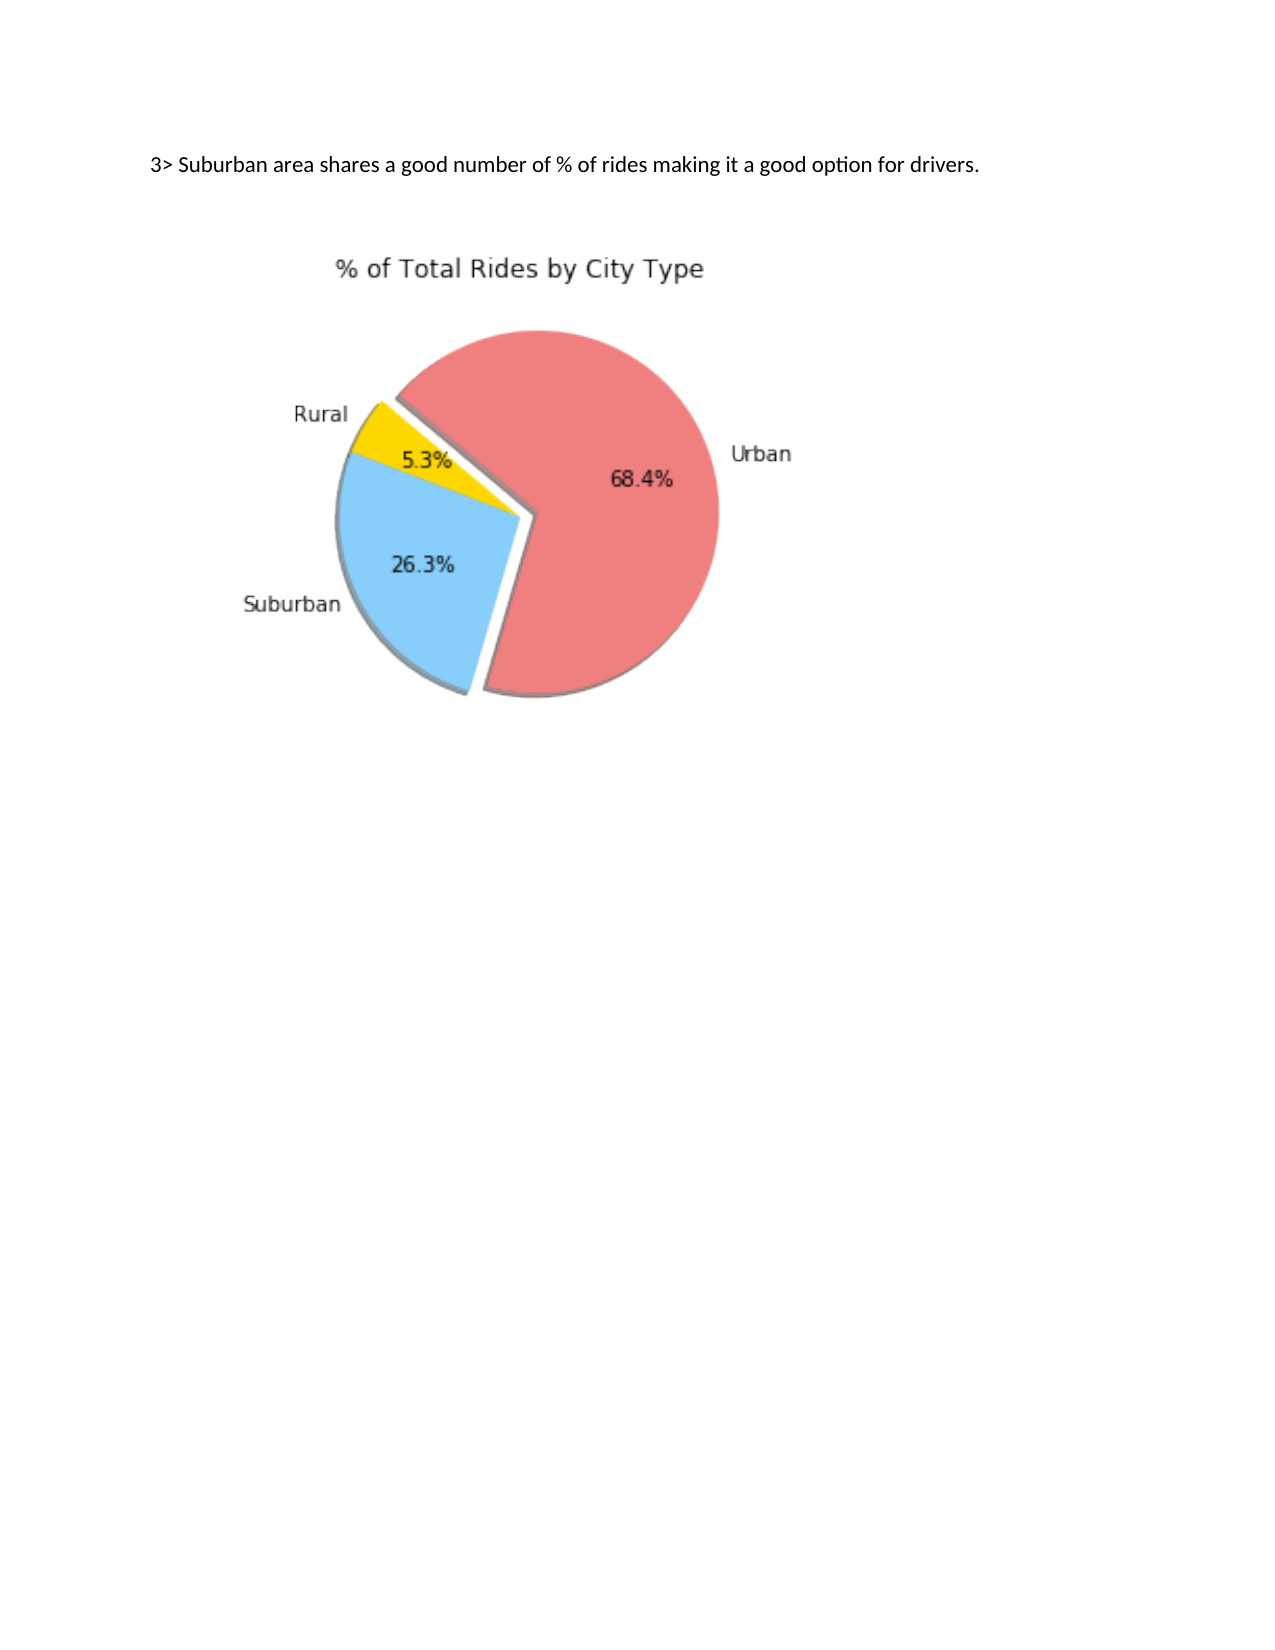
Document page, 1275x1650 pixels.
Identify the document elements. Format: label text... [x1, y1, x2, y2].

picture [150, 243, 892, 767]
text 3> Suburban area shares a good number of % of rides making it a good option for drivers. [150, 150, 1125, 178]
